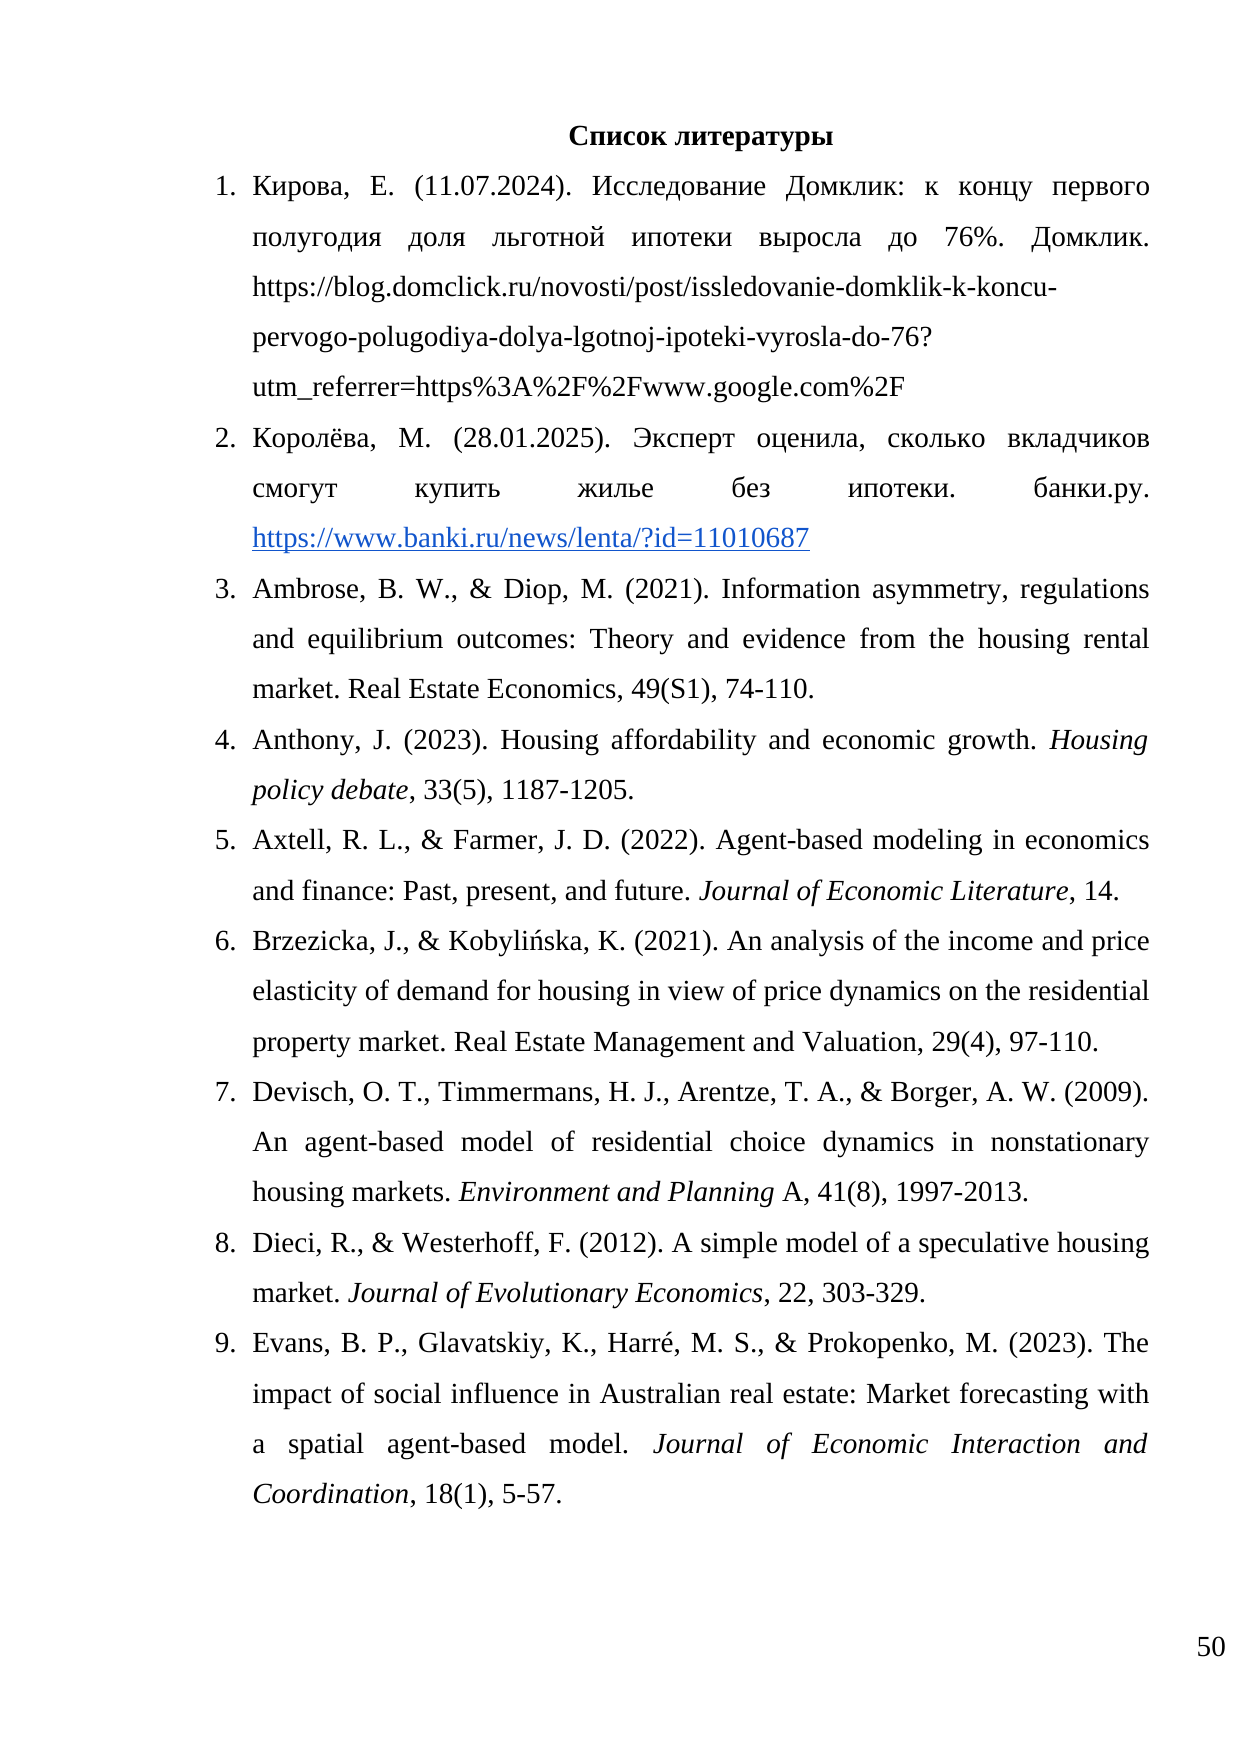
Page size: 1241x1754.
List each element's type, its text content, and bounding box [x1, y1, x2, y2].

list Королёва, М. (28.01.2025). Эксперт оценила, сколько вкладчиков смогут купить жилье без ипотеки. банки.ру. https://www.banki.ru/news/lenta/?id=11010687 [214, 420, 1151, 554]
list Evans, B. P., Glavatskiy, K., Harré, M. S., & Prokopenko, M. (2023). The impact of social influence in Australian real estate: Market forecasting with a spatial agent-based model. Journal of Economic Interaction and Coordination, 18(1), 5-57. [214, 1326, 1151, 1510]
list Axtell, R. L., & Farmer, J. D. (2022). Agent-based modeling in economics and finance: Past, present, and future. Journal of Economic Literature, 14. [214, 822, 1151, 906]
list Dieci, R., & Westerhoff, F. (2012). A simple model of a speculative housing market. Journal of Evolutionary Economics, 22, 303-329. [214, 1225, 1151, 1309]
subtitle Список литературы [177, 118, 1151, 152]
list Кирова, Е. (11.07.2024). Исследование Домклик: к концу первого полугодия доля льготной ипотеки выросла до 76%. Домклик. https://blog.domclick.ru/novosti/post/issledovanie-domklik-k-koncu-pervogo-polugodiya-dolya-lgotnoj-ipoteki-vyrosla-do-76?utm_referrer=https%3A%2F%2Fwww.google.com%2F [214, 168, 1151, 403]
list Ambrose, B. W., & Diop, M. (2021). Information asymmetry, regulations and equilibrium outcomes: Theory and evidence from the housing rental market. Real Estate Economics, 49(S1), 74-110. [214, 571, 1151, 705]
list Brzezicka, J., & Kobylińska, K. (2021). An analysis of the income and price elasticity of demand for housing in view of price dynamics on the residential property market. Real Estate Management and Valuation, 29(4), 97-110. [214, 923, 1151, 1057]
list Devisch, O. T., Timmermans, H. J., Arentze, T. A., & Borger, A. W. (2009). An agent-based model of residential choice dynamics in nonstationary housing markets. Environment and Planning A, 41(8), 1997-2013. [214, 1074, 1151, 1208]
list Anthony, J. (2023). Housing affordability and economic growth. Housing policy debate, 33(5), 1187-1205. [214, 722, 1151, 806]
